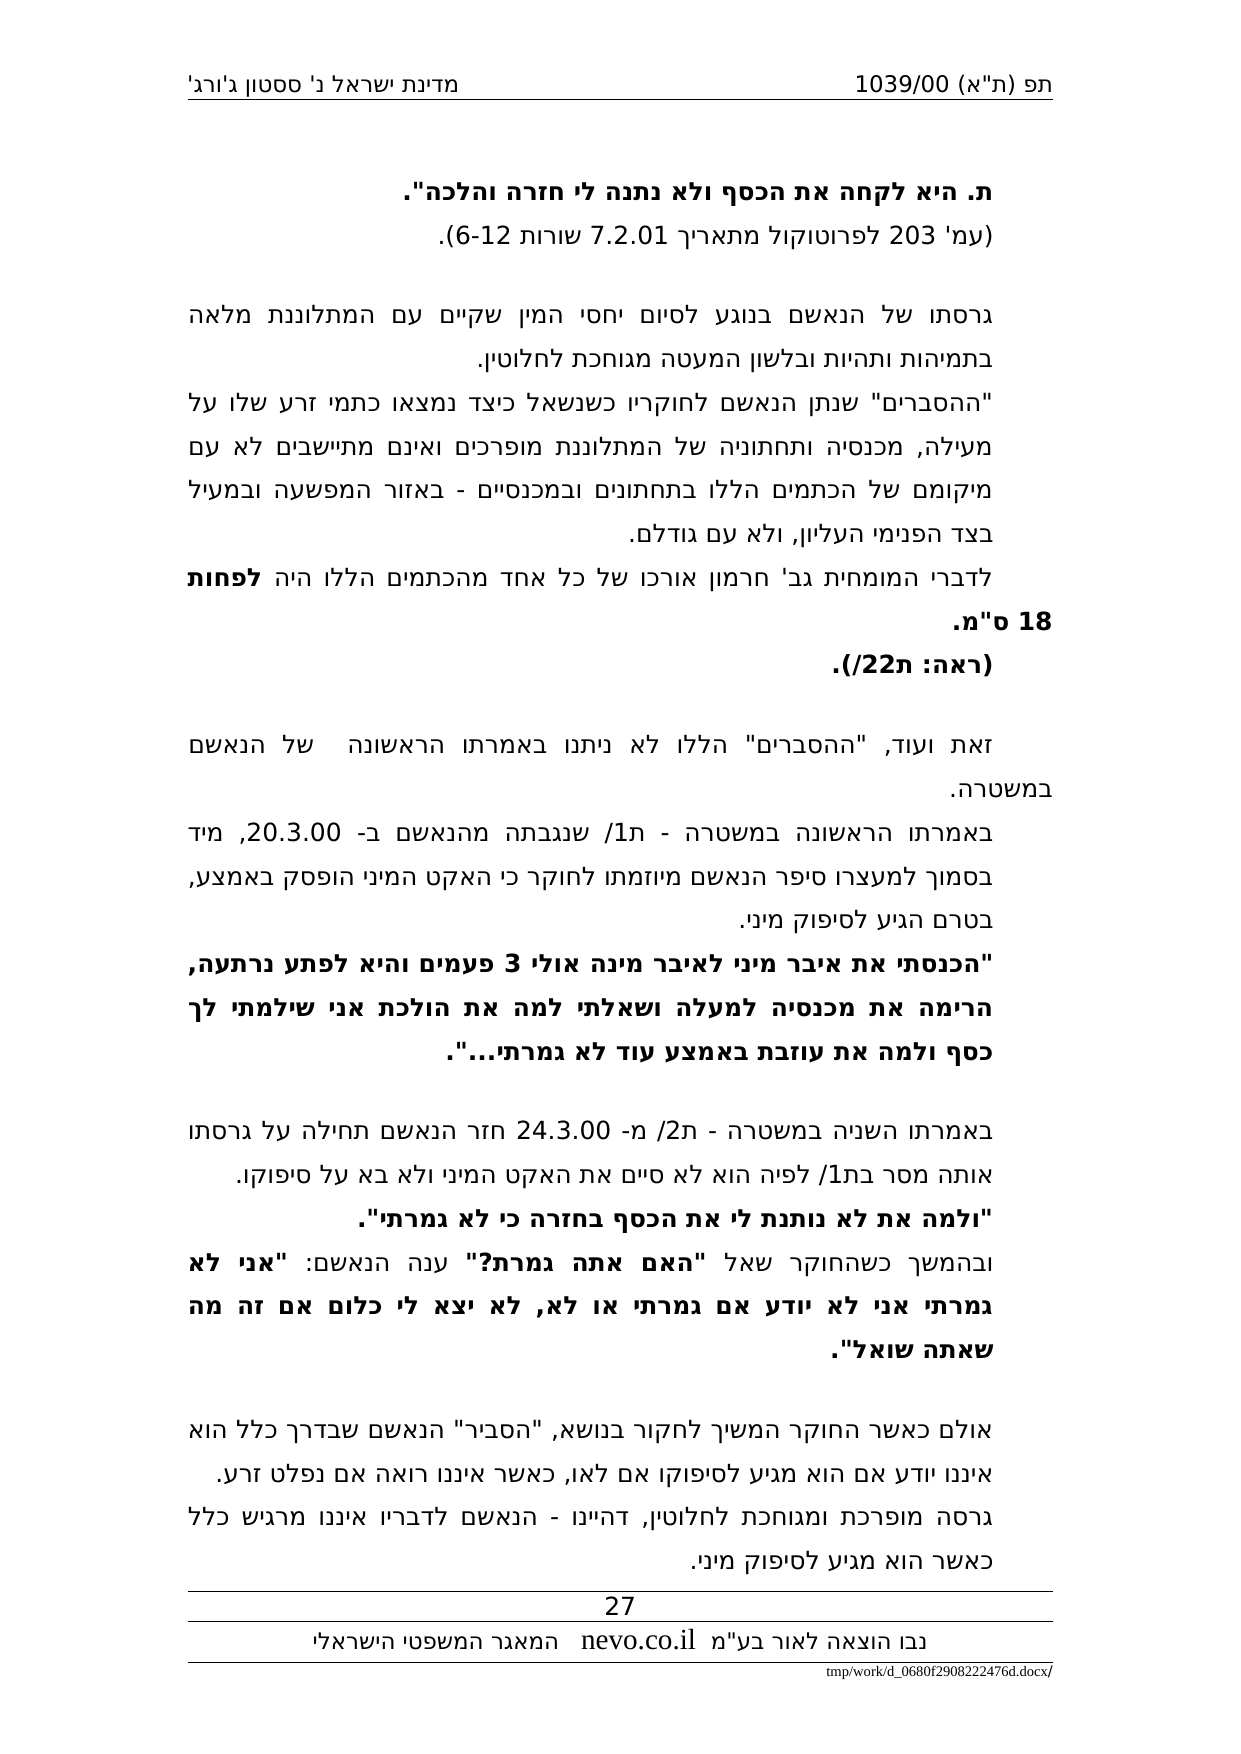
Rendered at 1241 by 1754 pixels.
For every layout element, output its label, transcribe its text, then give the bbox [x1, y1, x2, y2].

text "הכנסתי את איבר מיני לאיבר מינה אולי 3 פעמים והיא לפתע נרתעה, הרימה את מכנסיה למעלה ושאלתי למה את הולכת אני שילמתי לך כסף ולמה את עוזבת באמצע עוד לא גמרתי...". [187, 949, 994, 1066]
text באמרתו הראשונה במשטרה - ת1/ שנגבתה מהנאשם ב- 20.3.00, מיד בסמוך למעצרו סיפר הנאשם מיוזמתו לחוקר כי האקט המיני הופסק באמצע, בטרם הגיע לסיפוק מיני. [187, 818, 994, 935]
text אולם כאשר החוקר המשיך לחקור בנושא, "הסביר" הנאשם שבדרך כלל הוא איננו יודע אם הוא מגיע לסיפוקו אם לאו, כאשר איננו רואה אם נפלט זרע. [187, 1415, 994, 1488]
text גרסה מופרכת ומגוחכת לחלוטין, דהיינו - הנאשם לדבריו איננו מרגיש כלל כאשר הוא מגיע לסיפוק מיני. [187, 1503, 994, 1576]
text זאת ועוד, "ההסברים" הללו לא ניתנו באמרתו הראשונה של הנאשם במשטרה. [187, 731, 1053, 803]
text גרסתו של הנאשם בנוגע לסיום יחסי המין שקיים עם המתלוננת מלאה בתמיהות ותהיות ובלשון המעטה מגוחכת לחלוטין. [187, 301, 994, 374]
text ובהמשך כשהחוקר שאל "האם אתה גמרת?" ענה הנאשם: "אני לא גמרתי אני לא יודע אם גמרתי או לא, לא יצא לי כלום אם זה מה שאתה שואל". [187, 1248, 994, 1364]
text (ראה: ת22/). [187, 651, 1053, 680]
text באמרתו השניה במשטרה - ת2/ מ- 24.3.00 חזר הנאשם תחילה על גרסתו אותה מסר בת1/ לפיה הוא לא סיים את האקט המיני ולא בא על סיפוקו. [187, 1117, 994, 1189]
text "ולמה את לא נותנת לי את הכסף בחזרה כי לא גמרתי". [187, 1204, 1053, 1233]
text ת. היא לקחה את הכסף ולא נתנה לי חזרה והלכה". [187, 177, 1053, 206]
text "ההסברים" שנתן הנאשם לחוקריו כשנשאל כיצד נמצאו כתמי זרע שלו על מעילה, מכנסיה ותחתוניה של המתלוננת מופרכים ואינם מתיישבים לא עם מיקומם של הכתמים הללו בתחתונים ובמכנסיים - באזור המפשעה ובמעיל בצד הפנימי העליון, ולא עם גודלם. [187, 388, 994, 549]
text לדברי המומחית גב' חרמון אורכו של כל אחד מהכתמים הללו היה לפחות 18 ס"מ. [187, 563, 1053, 636]
text (עמ' 203 לפרוטוקול מתאריך 7.2.01 שורות 6-12). [187, 221, 1053, 250]
